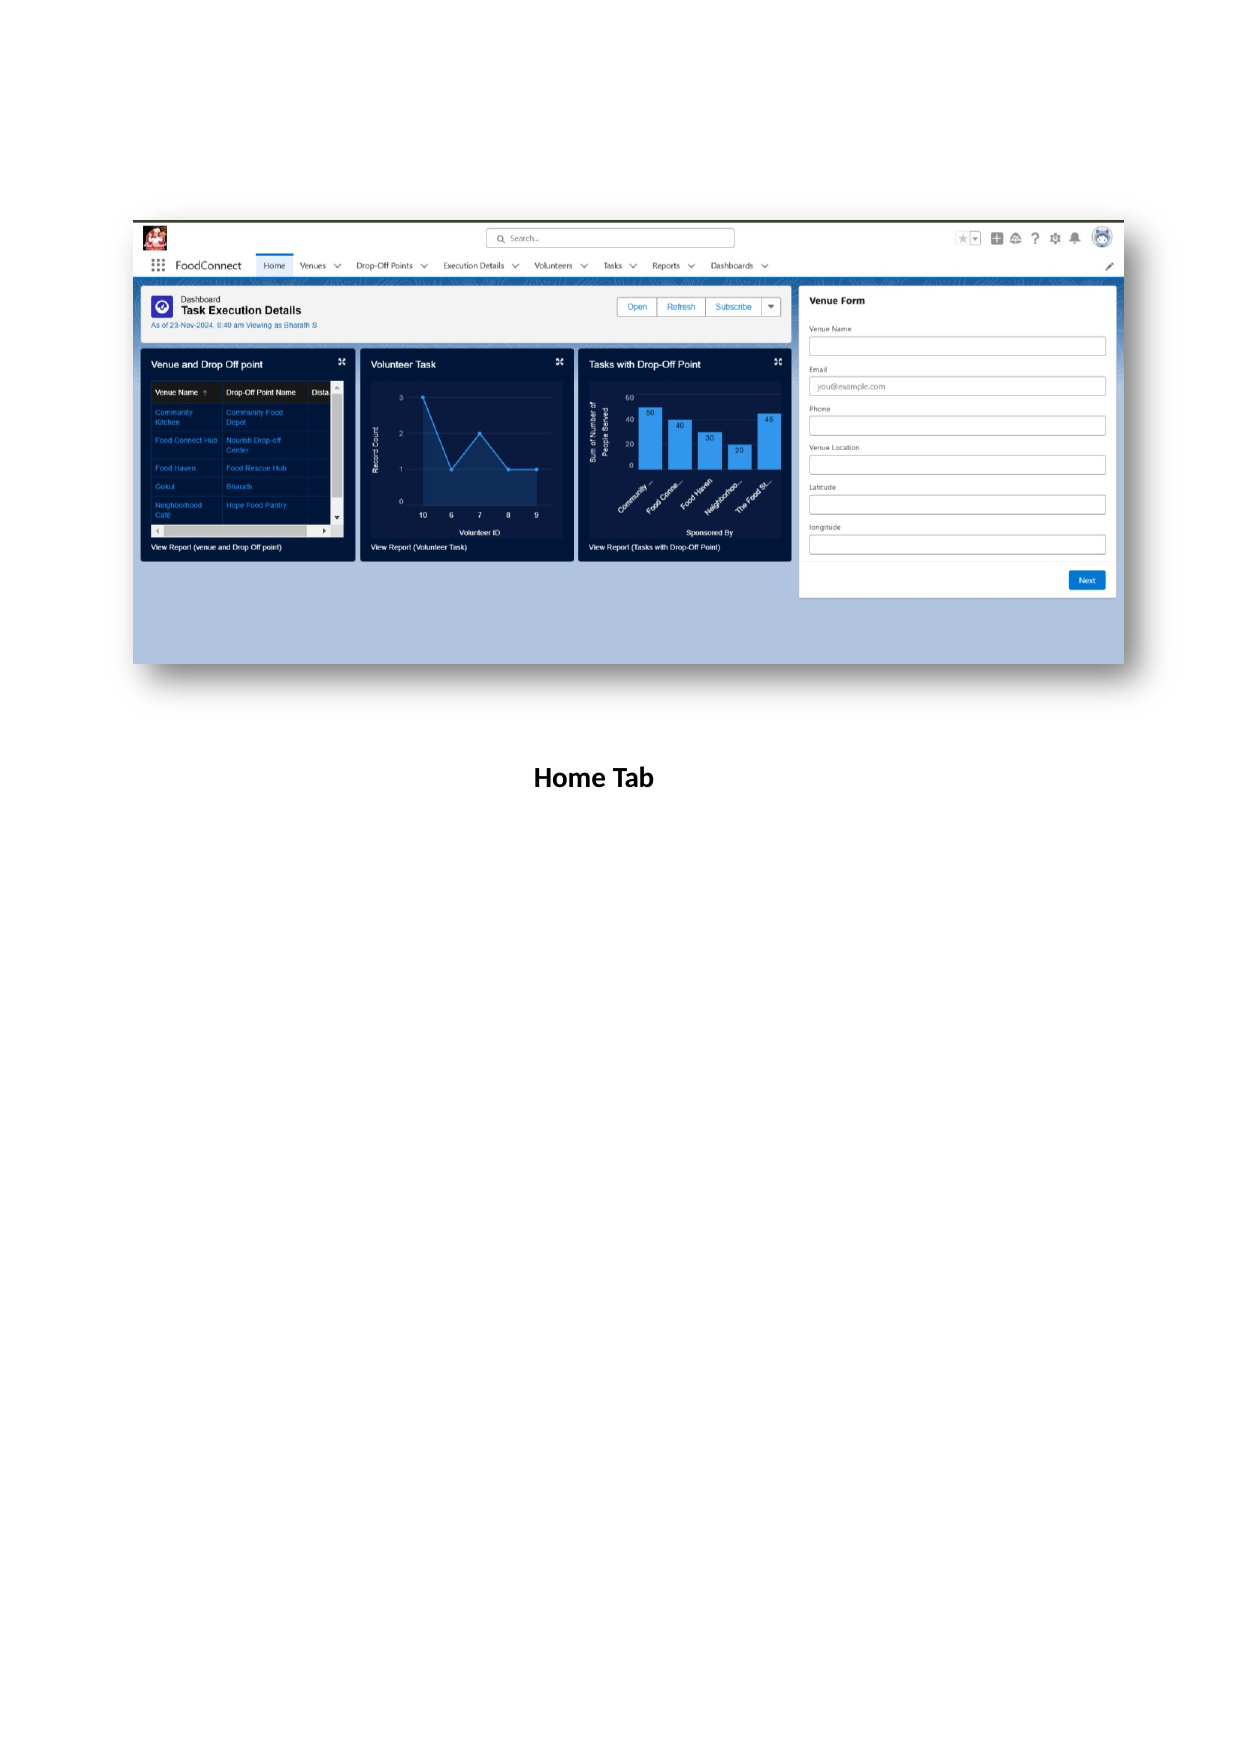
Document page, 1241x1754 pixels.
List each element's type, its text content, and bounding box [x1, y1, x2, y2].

picture [107, 197, 1181, 721]
text Home Tab [177, 759, 1011, 795]
